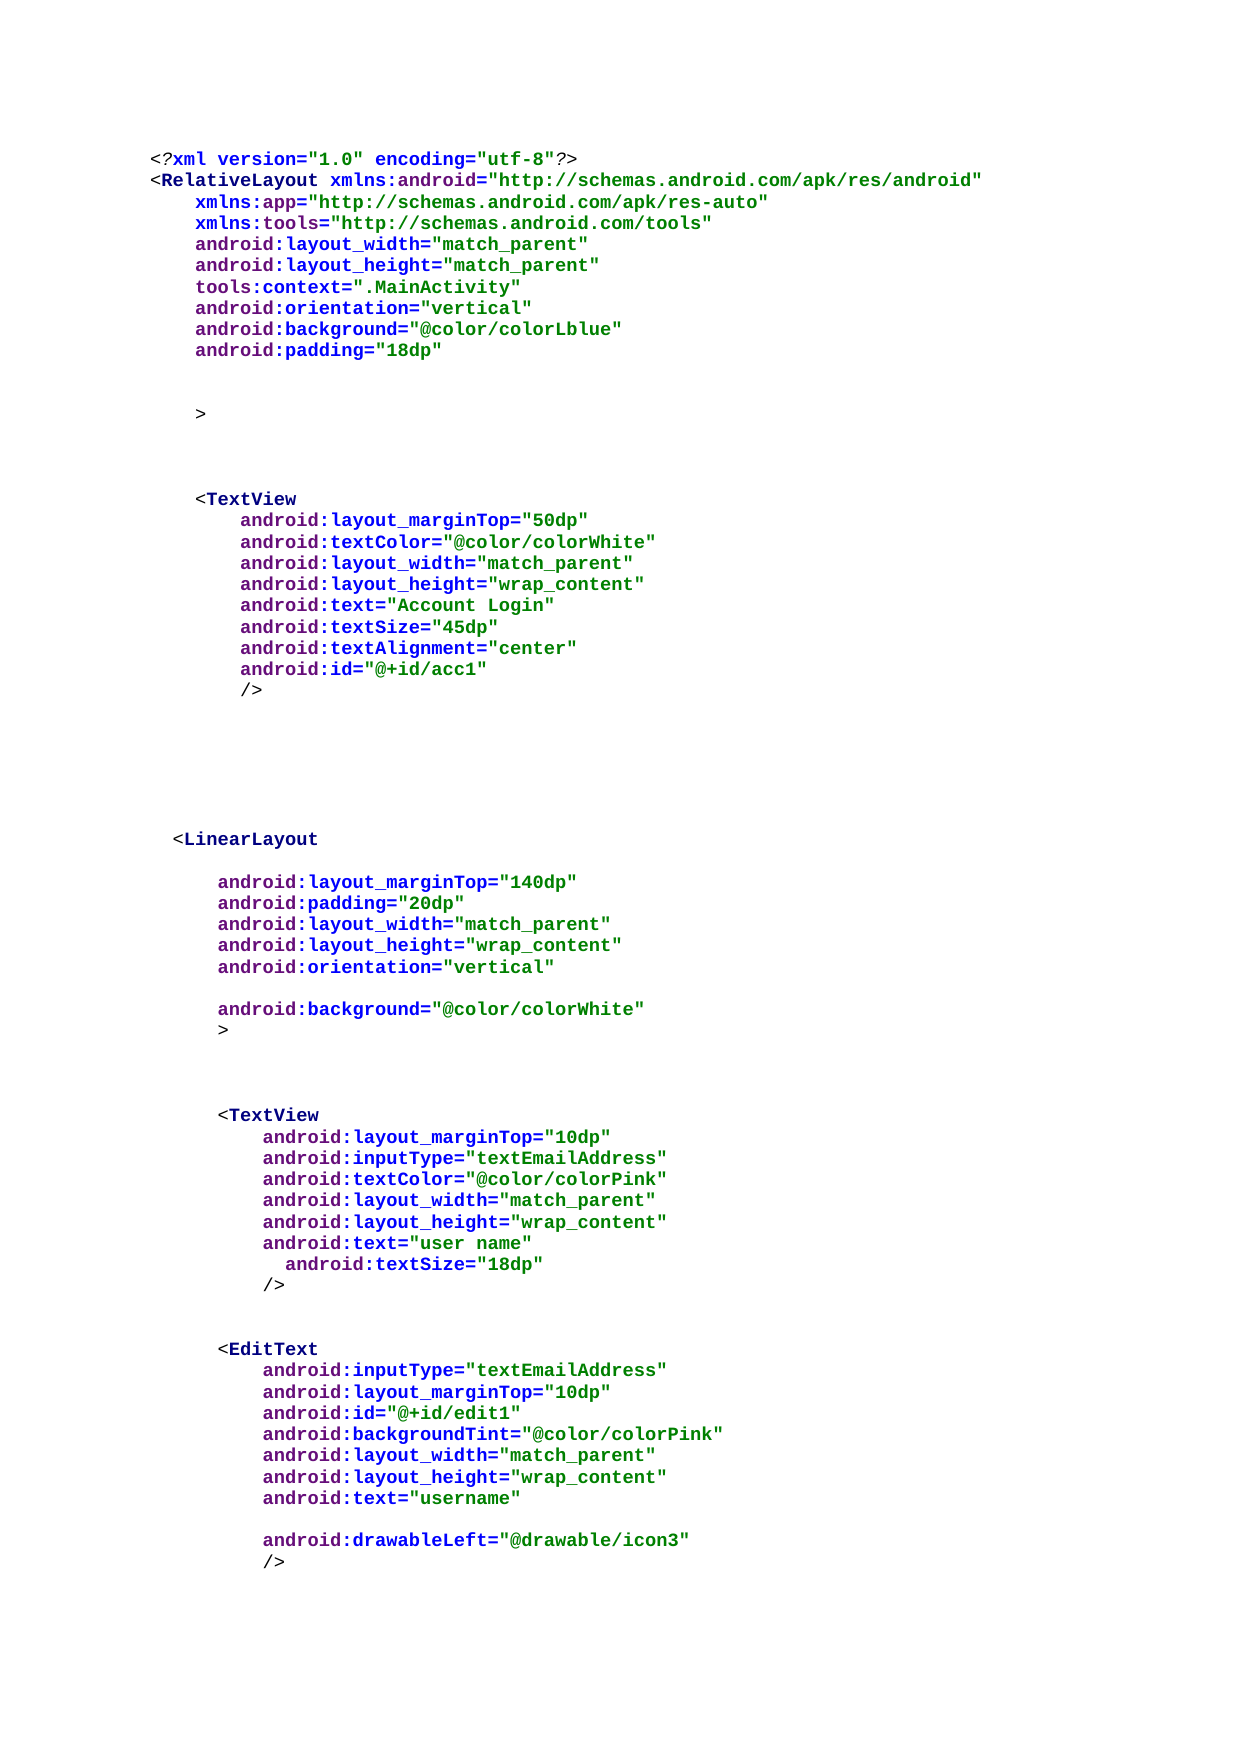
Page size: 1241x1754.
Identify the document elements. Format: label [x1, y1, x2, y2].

text [150, 150, 1090, 1595]
